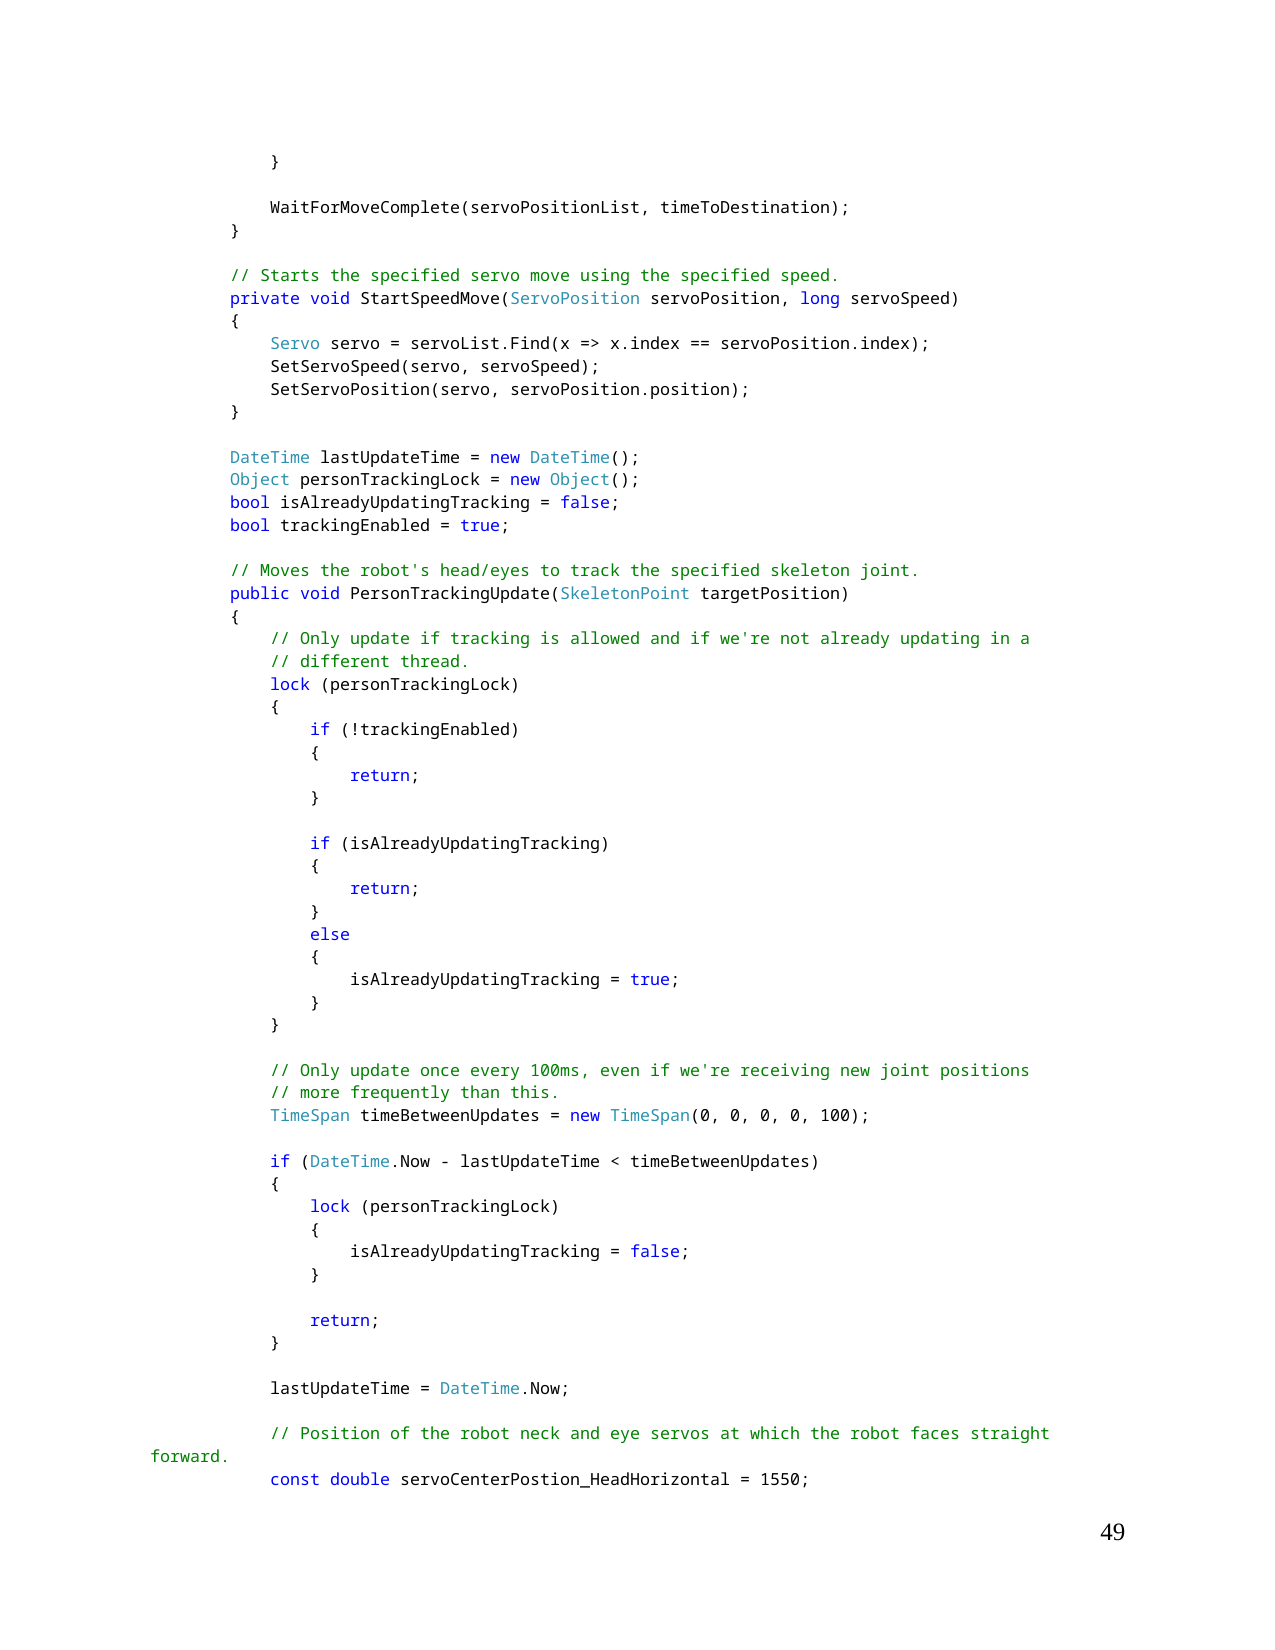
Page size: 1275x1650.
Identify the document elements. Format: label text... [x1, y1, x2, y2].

text // Starts the specified servo move using the specified speed. [150, 263, 1125, 286]
text { [150, 1217, 1125, 1240]
text SetServoSpeed(servo, servoSpeed); [150, 354, 1125, 377]
text public void PersonTrackingUpdate(SkeletonPoint targetPosition) [150, 581, 1125, 604]
text if (isAlreadyUpdatingTracking) [150, 831, 1125, 854]
text { [150, 740, 1125, 763]
text else [150, 922, 1125, 945]
text // Only update once every 100ms, even if we're receiving new joint positions [150, 1058, 1125, 1081]
text private void StartSpeedMove(ServoPosition servoPosition, long servoSpeed) [150, 286, 1125, 309]
text Object personTrackingLock = new Object(); [150, 468, 1125, 491]
text } [150, 400, 1125, 422]
text lock (personTrackingLock) [150, 1194, 1125, 1217]
text // more frequently than this. [150, 1081, 1125, 1104]
text bool isAlreadyUpdatingTracking = false; [150, 491, 1125, 513]
text if (!trackingEnabled) [150, 718, 1125, 740]
text } [150, 1263, 1125, 1285]
text Servo servo = servoList.Find(x => x.index == servoPosition.index); [150, 332, 1125, 354]
text { [150, 945, 1125, 967]
text // Only update if tracking is allowed and if we're not already updating in a [150, 627, 1125, 649]
text const double servoCenterPostion_HeadHorizontal = 1550; [150, 1467, 1125, 1490]
text } [150, 1013, 1125, 1036]
text isAlreadyUpdatingTracking = true; [150, 967, 1125, 990]
text return; [150, 1308, 1125, 1331]
text { [150, 854, 1125, 877]
text // Position of the robot neck and eye servos at which the robot faces straight forward. [150, 1422, 1125, 1467]
text { [150, 309, 1125, 332]
text // different thread. [150, 649, 1125, 672]
text } [150, 786, 1125, 808]
text lastUpdateTime = DateTime.Now; [150, 1376, 1125, 1399]
text DateTime lastUpdateTime = new DateTime(); [150, 445, 1125, 468]
text } [150, 990, 1125, 1013]
text return; [150, 763, 1125, 786]
text if (DateTime.Now - lastUpdateTime < timeBetweenUpdates) [150, 1149, 1125, 1172]
text { [150, 695, 1125, 718]
text } [150, 899, 1125, 922]
text TimeSpan timeBetweenUpdates = new TimeSpan(0, 0, 0, 0, 100); [150, 1104, 1125, 1126]
text // Moves the robot's head/eyes to track the specified skeleton joint. [150, 559, 1125, 581]
text } [150, 150, 1125, 173]
text } [150, 1331, 1125, 1353]
text WaitForMoveComplete(servoPositionList, timeToDestination); [150, 195, 1125, 218]
text lock (personTrackingLock) [150, 672, 1125, 695]
text { [150, 1172, 1125, 1194]
text isAlreadyUpdatingTracking = false; [150, 1240, 1125, 1263]
text { [150, 604, 1125, 627]
text bool trackingEnabled = true; [150, 513, 1125, 536]
text SetServoPosition(servo, servoPosition.position); [150, 377, 1125, 400]
text return; [150, 877, 1125, 899]
text } [150, 218, 1125, 241]
